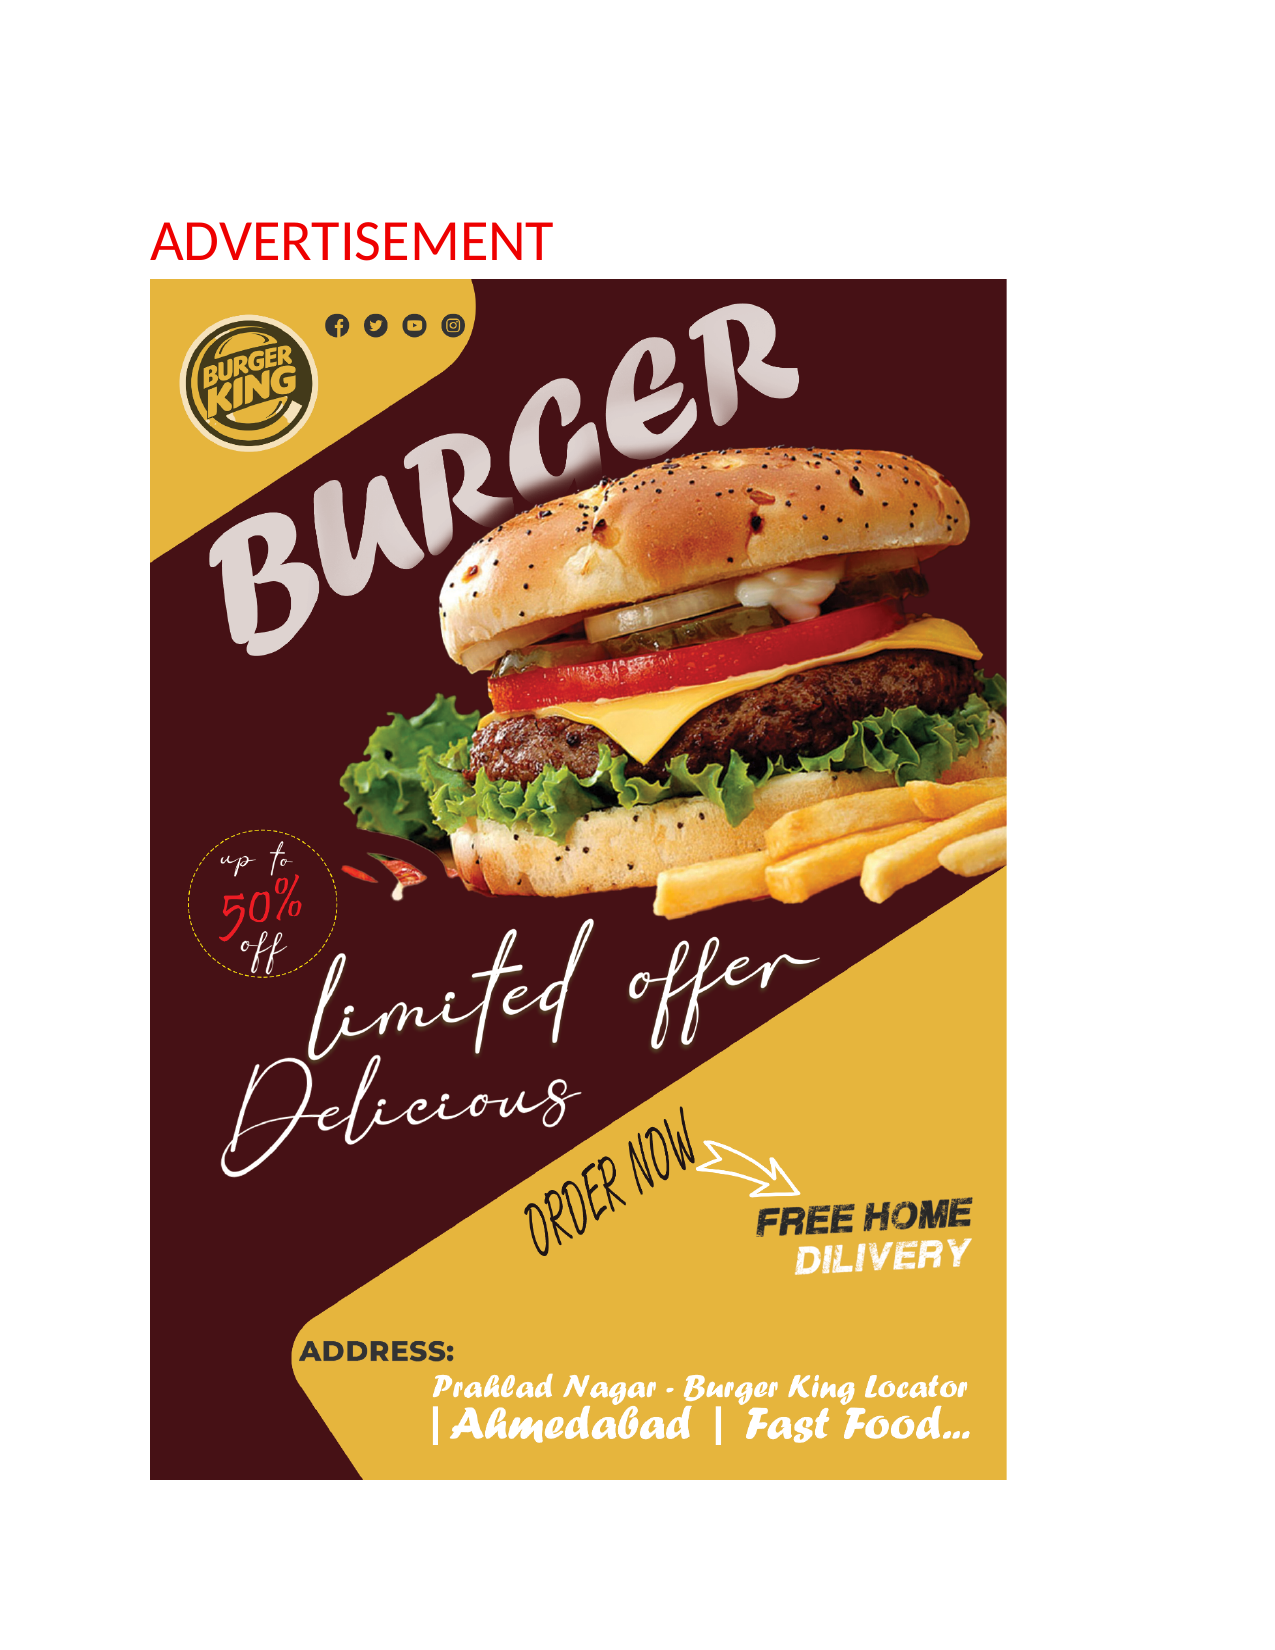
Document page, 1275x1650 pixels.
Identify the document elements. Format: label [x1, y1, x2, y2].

picture [150, 279, 1007, 1480]
text [150, 204, 1125, 1479]
